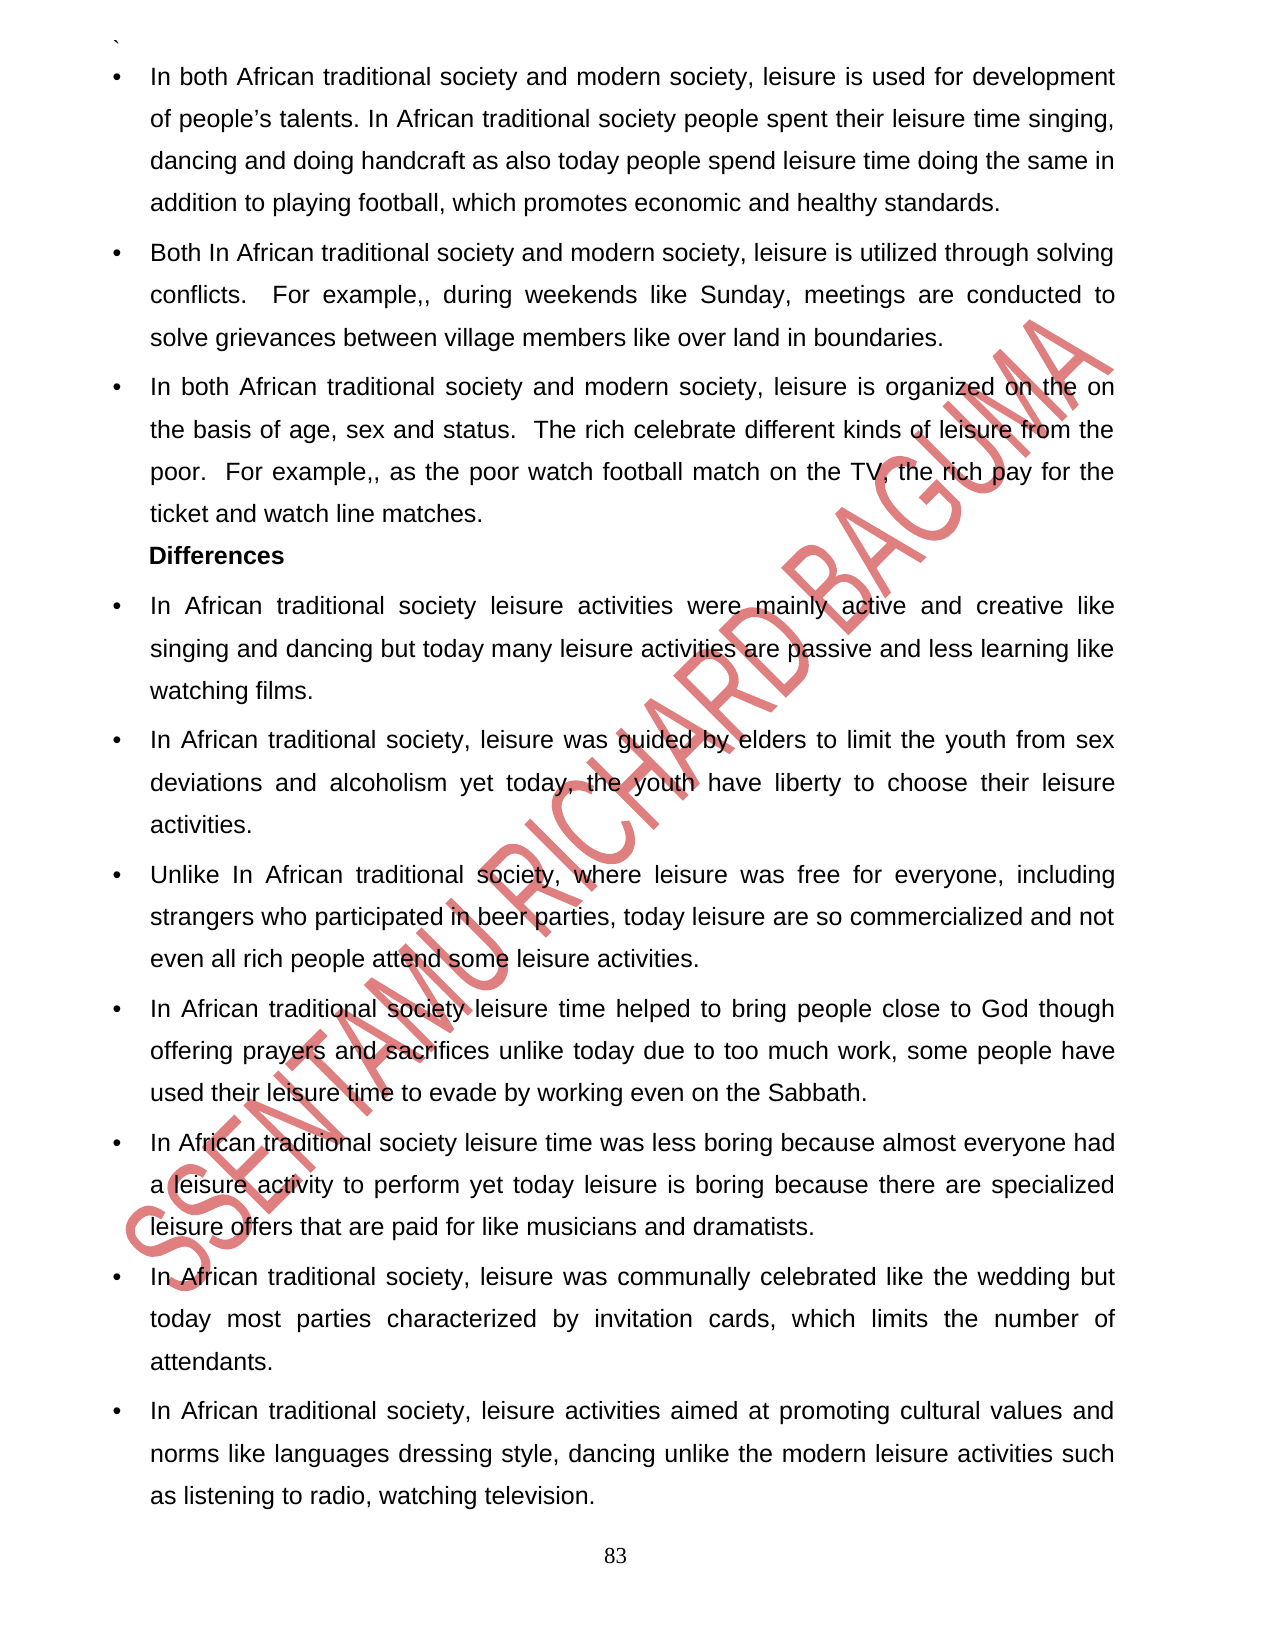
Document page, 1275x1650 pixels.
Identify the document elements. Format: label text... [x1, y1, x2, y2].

list In African traditional society leisure time helped to bring people close to God though offering prayers and sacrifices unlike today due to too much work, some people have used their leisure time to evade by working even on the Sabbath. [112, 994, 1117, 1107]
list In both African traditional society and modern society, leisure is used for development of people’s talents. In African traditional society people spent their leisure time singing, dancing and doing handcraft as also today people spend leisure time doing the same in addition to playing football, which promotes economic and healthy standards. [112, 62, 1117, 217]
text Differences [148, 541, 1117, 570]
list In African traditional society leisure time was less boring because almost everyone had a leisure activity to perform yet today leisure is boring because there are specialized leisure offers that are paid for like musicians and dramatists. [112, 1128, 1117, 1241]
list In African traditional society, leisure activities aimed at promoting cultural values and norms like languages dressing style, dancing unlike the modern leisure activities such as listening to radio, watching television. [112, 1396, 1117, 1509]
list Unlike In African traditional society, where leisure was free for everyone, including strangers who participated in beer parties, today leisure are so commercialized and not even all rich people attend some leisure activities. [112, 860, 1117, 973]
list In African traditional society, leisure was communally celebrated like the wedding but today most parties characterized by invitation cards, which limits the number of attendants. [112, 1262, 1117, 1375]
list Both In African traditional society and modern society, leisure is utilized through solving conflicts. For example,, during weekends like Sunday, meetings are conducted to solve grievances between village members like over land in boundaries. [112, 238, 1117, 351]
list In both African traditional society and modern society, leisure is organized on the on the basis of age, sex and status. The rich celebrate different kinds of leisure from the poor. For example,, as the poor watch football match on the TV, the rich pay for the ticket and watch line matches. [112, 372, 1117, 528]
list In African traditional society leisure activities were mainly active and creative like singing and dancing but today many leisure activities are passive and less learning like watching films. [112, 591, 1117, 704]
list In African traditional society, leisure was guided by elders to limit the youth from sex deviations and alcoholism yet today, the youth have liberty to choose their leisure activities. [112, 726, 1117, 839]
